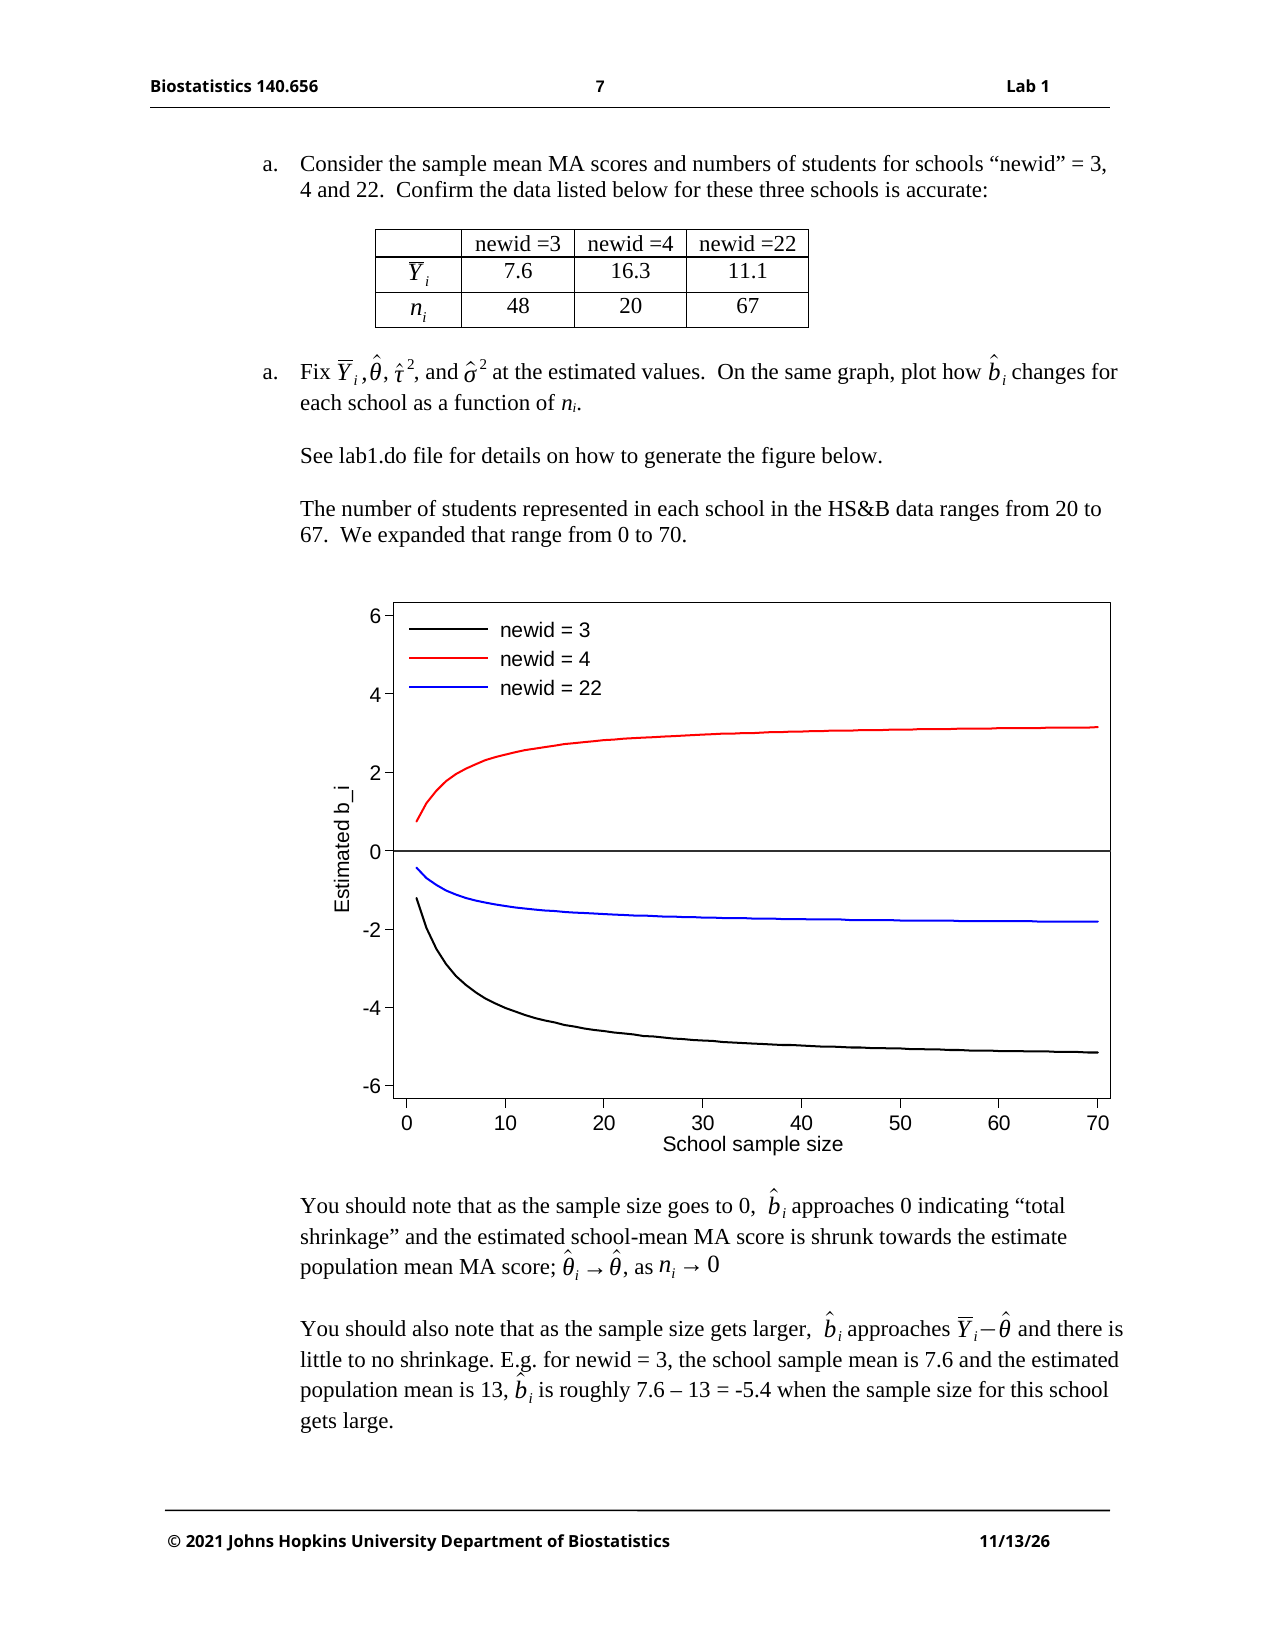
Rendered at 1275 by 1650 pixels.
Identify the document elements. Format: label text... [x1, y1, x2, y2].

list You should note that as the sample size goes to 0, approaches 0 indicating “total shrinkage” and the estimated school-mean MA score is shrunk towards the estimate population mean MA score; , as [300, 1188, 1125, 1284]
table_cell [376, 258, 461, 292]
list See lab1.do file for details on how to generate the figure below. [300, 442, 1125, 468]
list Consider the sample mean MA scores and numbers of students for schools “newid” = 3, 4 and 22. Confirm the data listed below for these three schools is accurate: [262, 150, 1125, 203]
list The number of students represented in each school in the HS&B data ranges from 20 to 67. We expanded that range from 0 to 70. [300, 494, 1125, 547]
table_cell [376, 293, 461, 327]
table_header [376, 230, 461, 256]
table_cell 11.1 [687, 258, 808, 292]
list You should also note that as the sample size gets larger, approaches and there is little to no shrinkage. E.g. for newid = 3, the school sample mean is 7.6 and the estimated population mean is 13, is roughly 7.6 – 13 = -5.4 when the sample size for this school gets large. [300, 1311, 1125, 1433]
table_cell 67 [687, 293, 808, 327]
table_header newid =4 [575, 230, 686, 256]
table_header newid =22 [687, 230, 808, 256]
list Fix , , and at the estimated values. On the same graph, plot how changes for each school as a function of ni. [262, 354, 1125, 416]
table_cell 16.3 [575, 258, 686, 292]
table_header newid =3 [462, 230, 574, 256]
table_cell 20 [575, 293, 686, 327]
table_cell 48 [462, 293, 574, 327]
table_cell 7.6 [462, 258, 574, 292]
